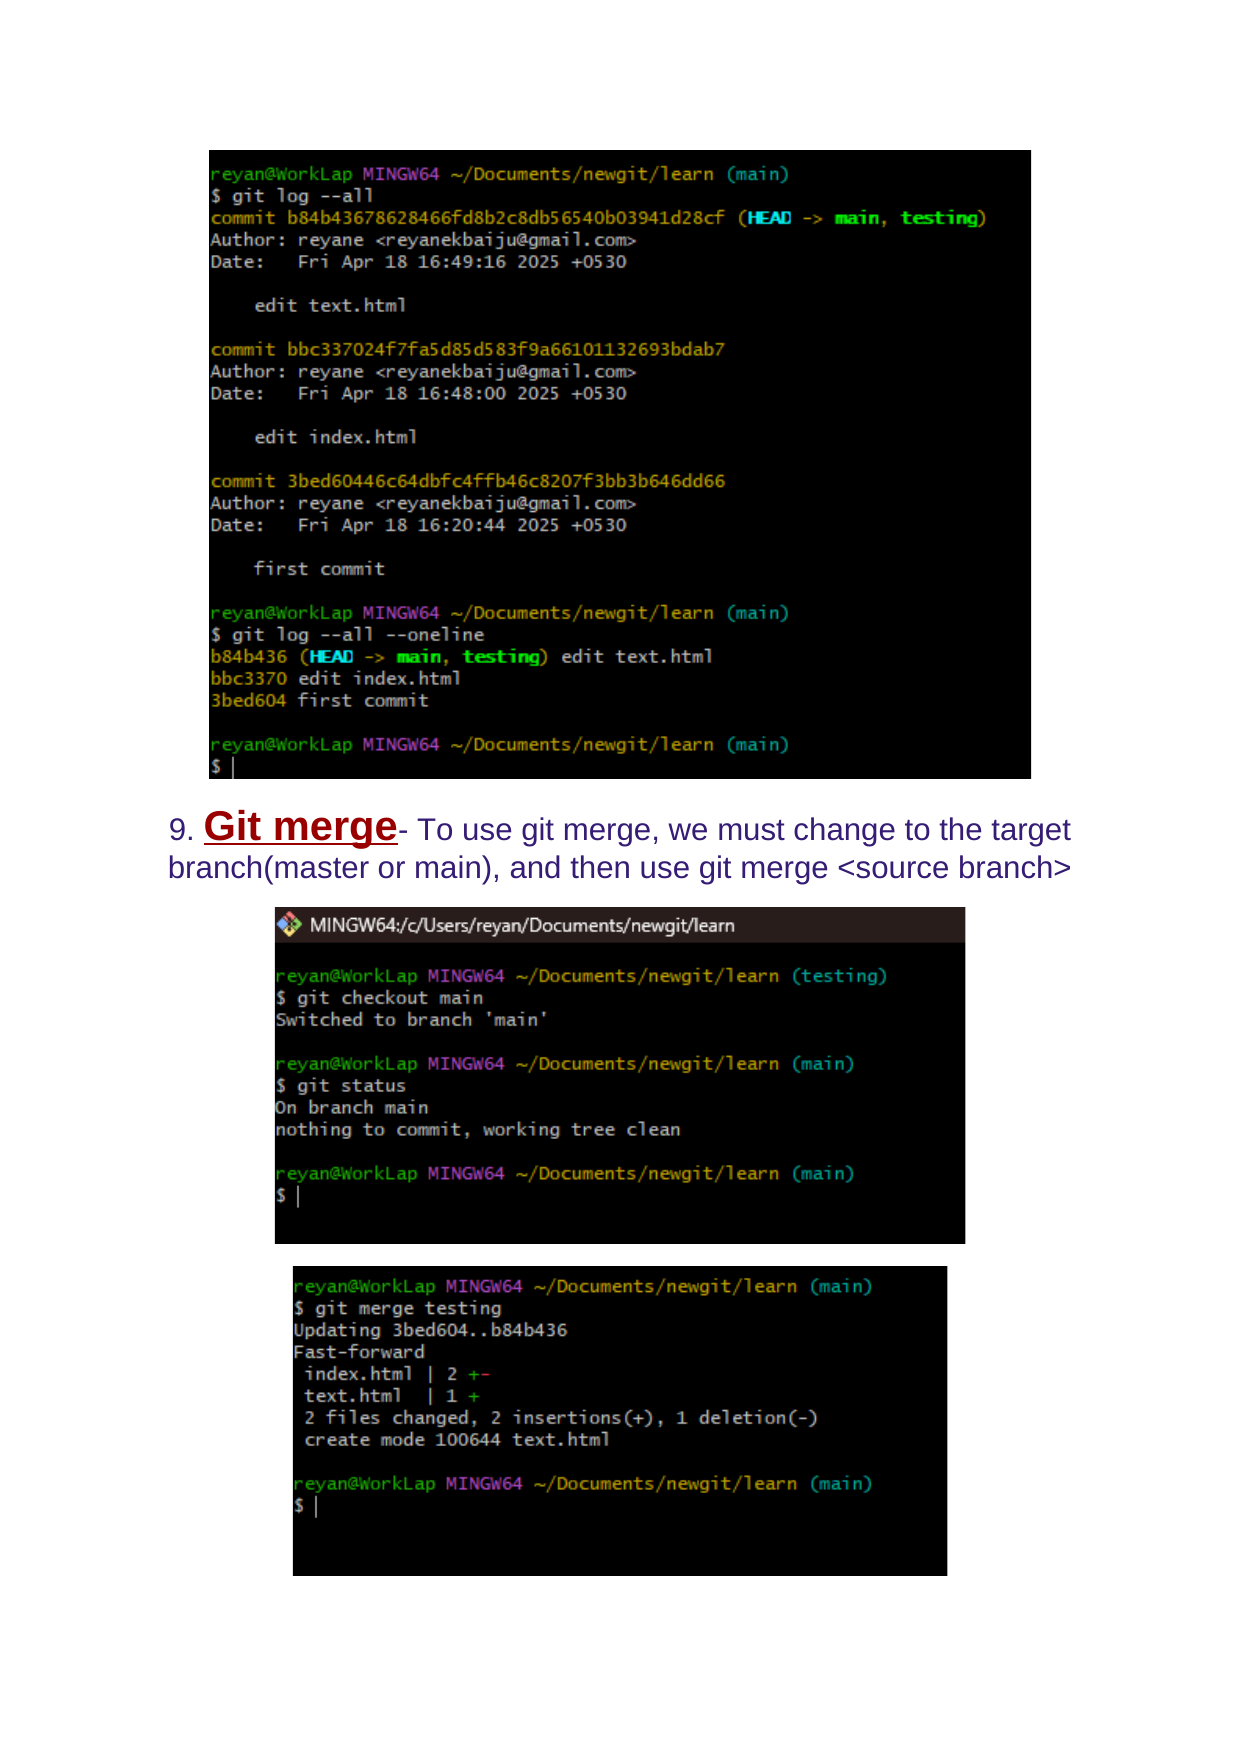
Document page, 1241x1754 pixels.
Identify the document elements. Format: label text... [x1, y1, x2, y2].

picture [274, 907, 966, 1244]
picture [209, 150, 1032, 779]
picture [292, 1266, 948, 1576]
text 9. Git merge- To use git merge, we must change to the target branch(master or main), and then use git merge <source branch> [150, 801, 1090, 885]
